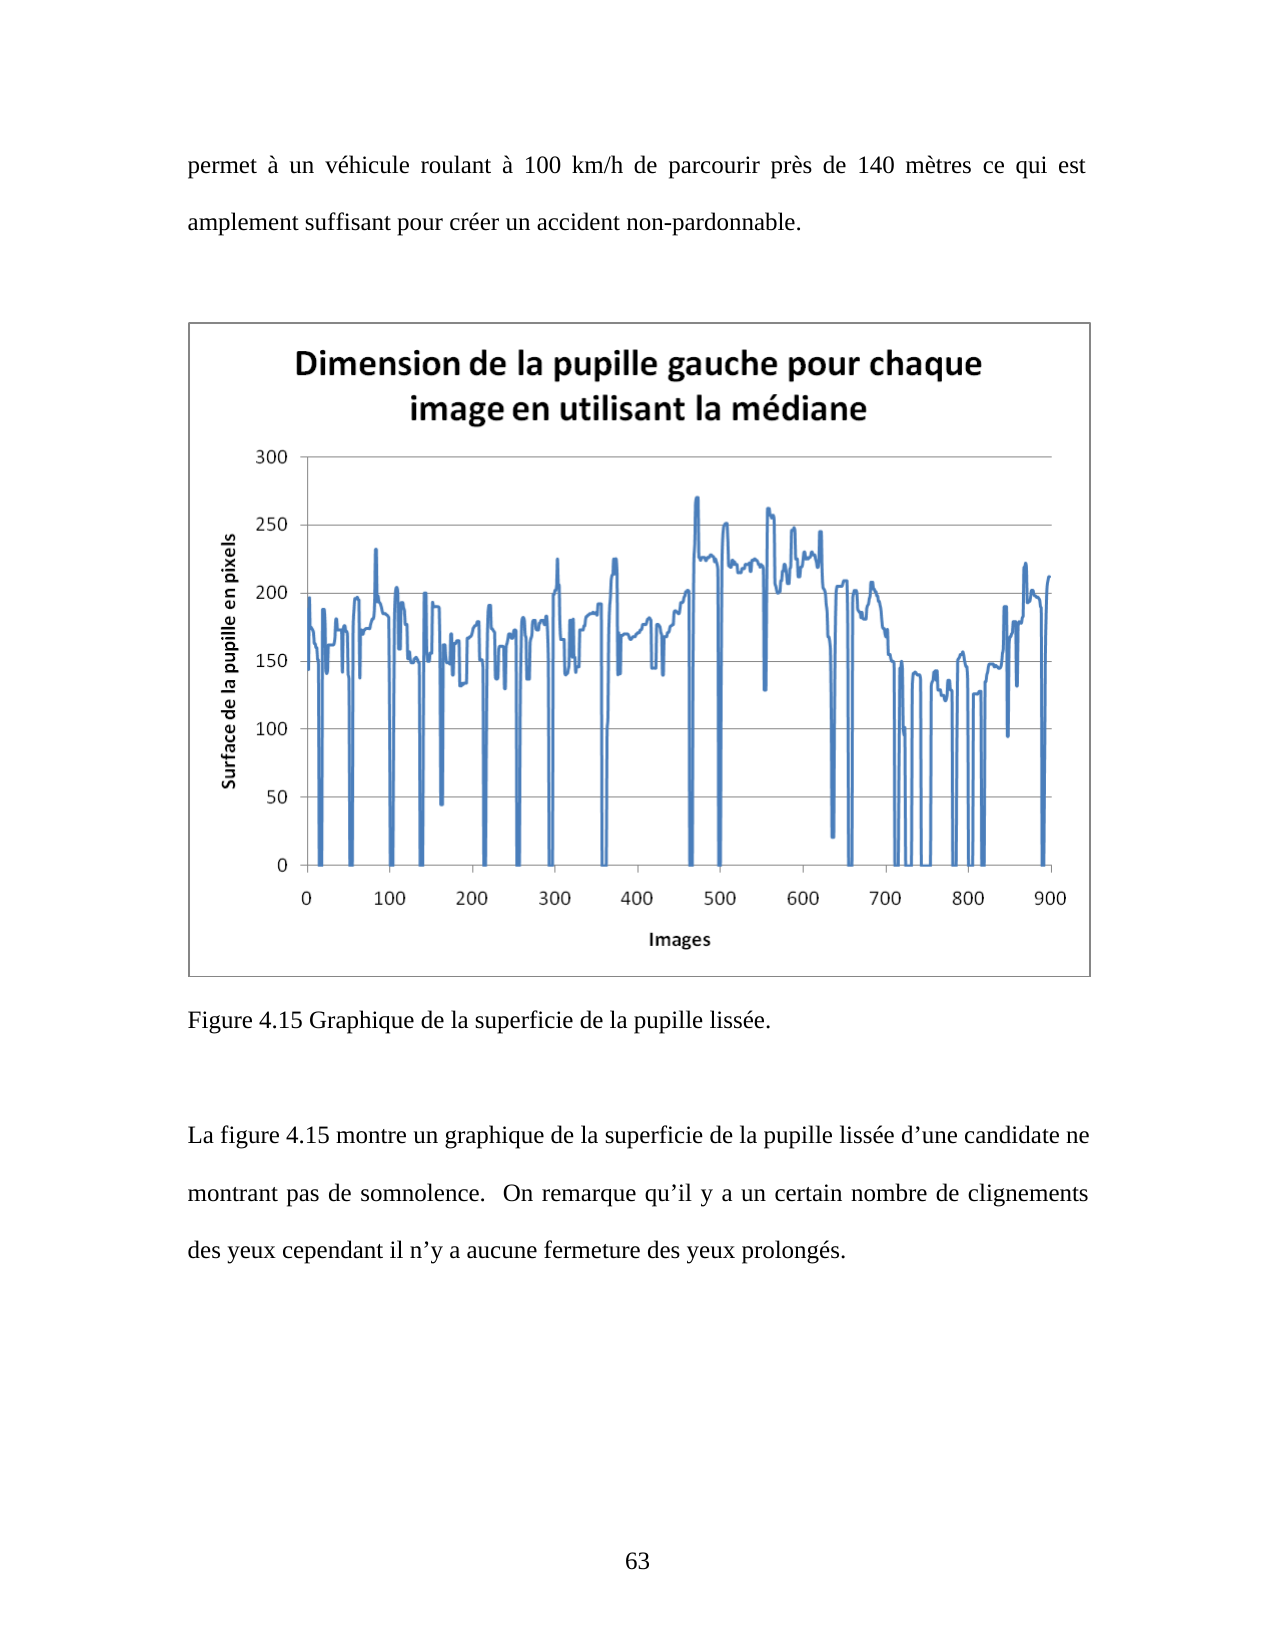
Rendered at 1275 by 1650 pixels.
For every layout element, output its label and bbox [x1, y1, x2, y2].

picture [187, 322, 1091, 977]
table_cell [176, 1005, 1102, 1465]
table_header [176, 323, 1102, 1005]
text [187, 150, 1087, 236]
